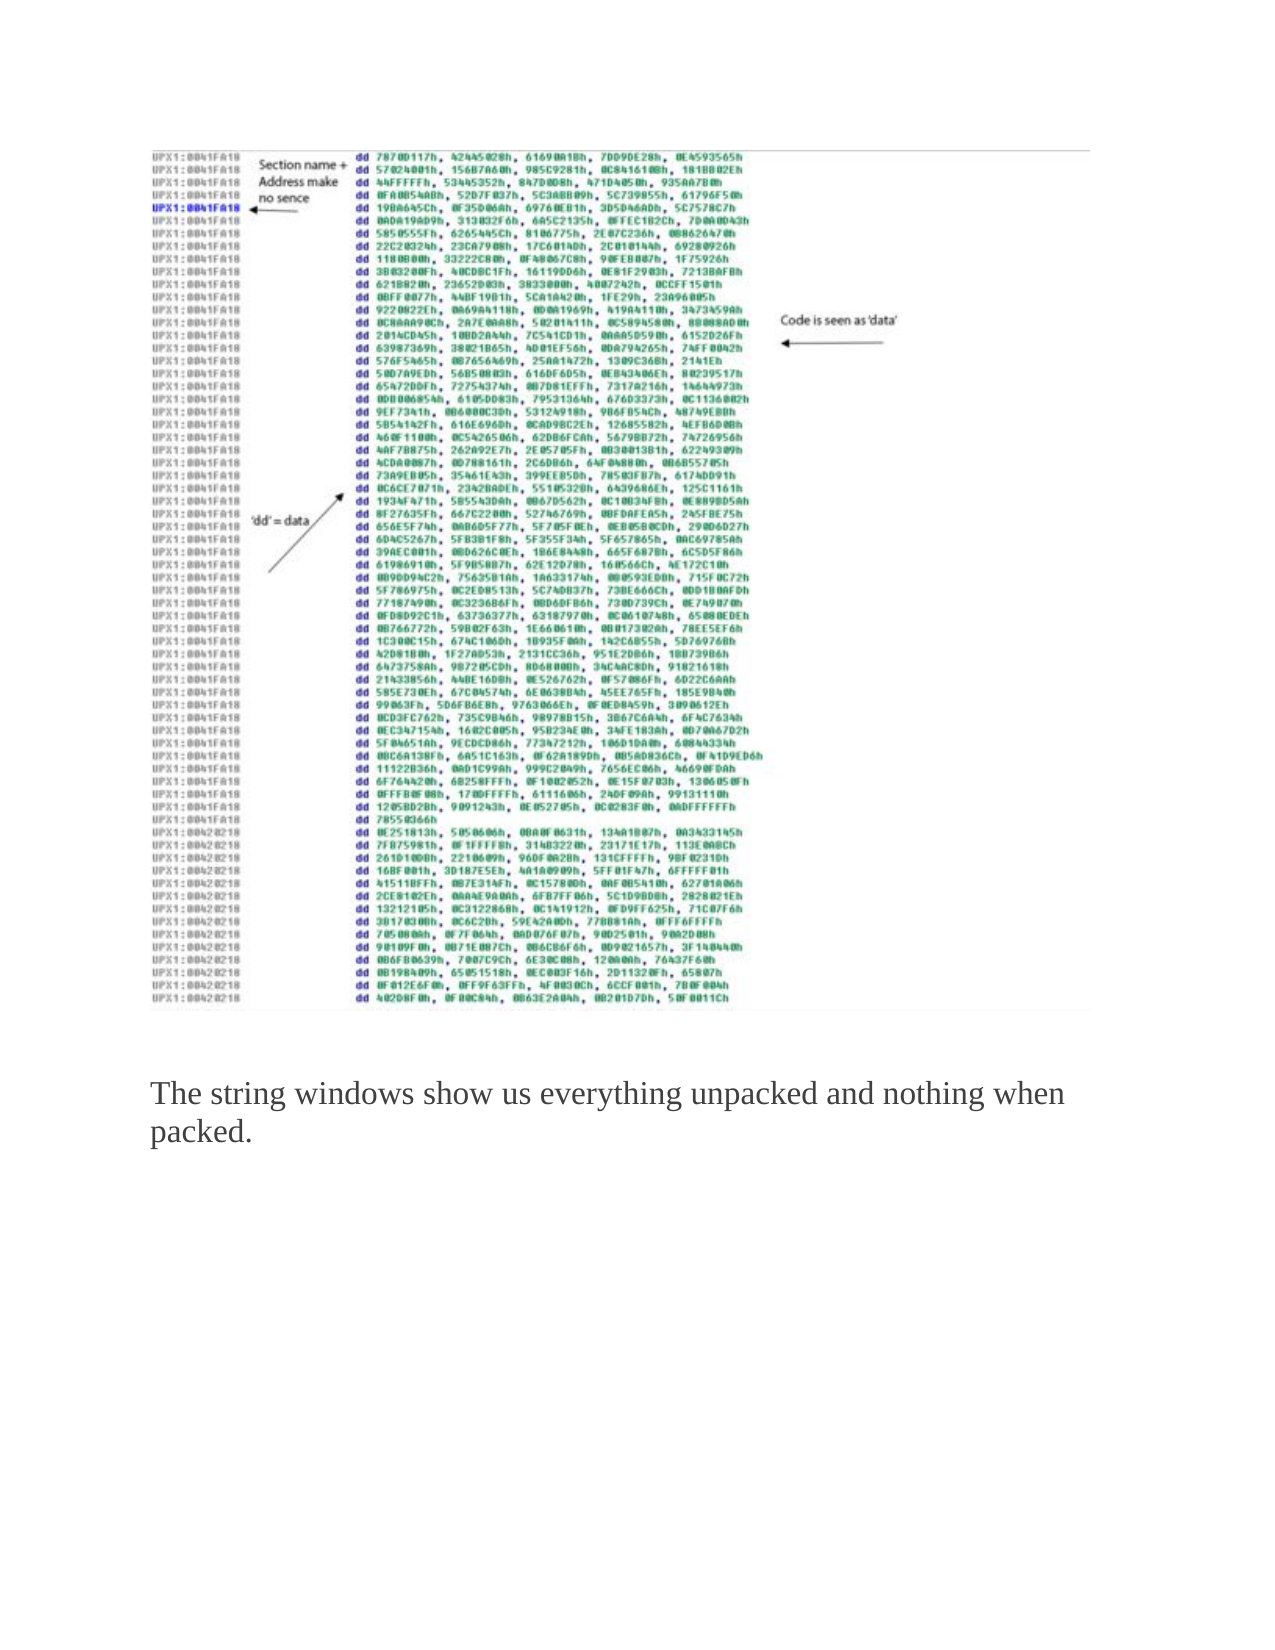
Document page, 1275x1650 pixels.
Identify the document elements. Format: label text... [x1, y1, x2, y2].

picture [150, 150, 1091, 1011]
text The string windows show us everything unpacked and nothing when packed. [150, 1073, 1125, 1150]
